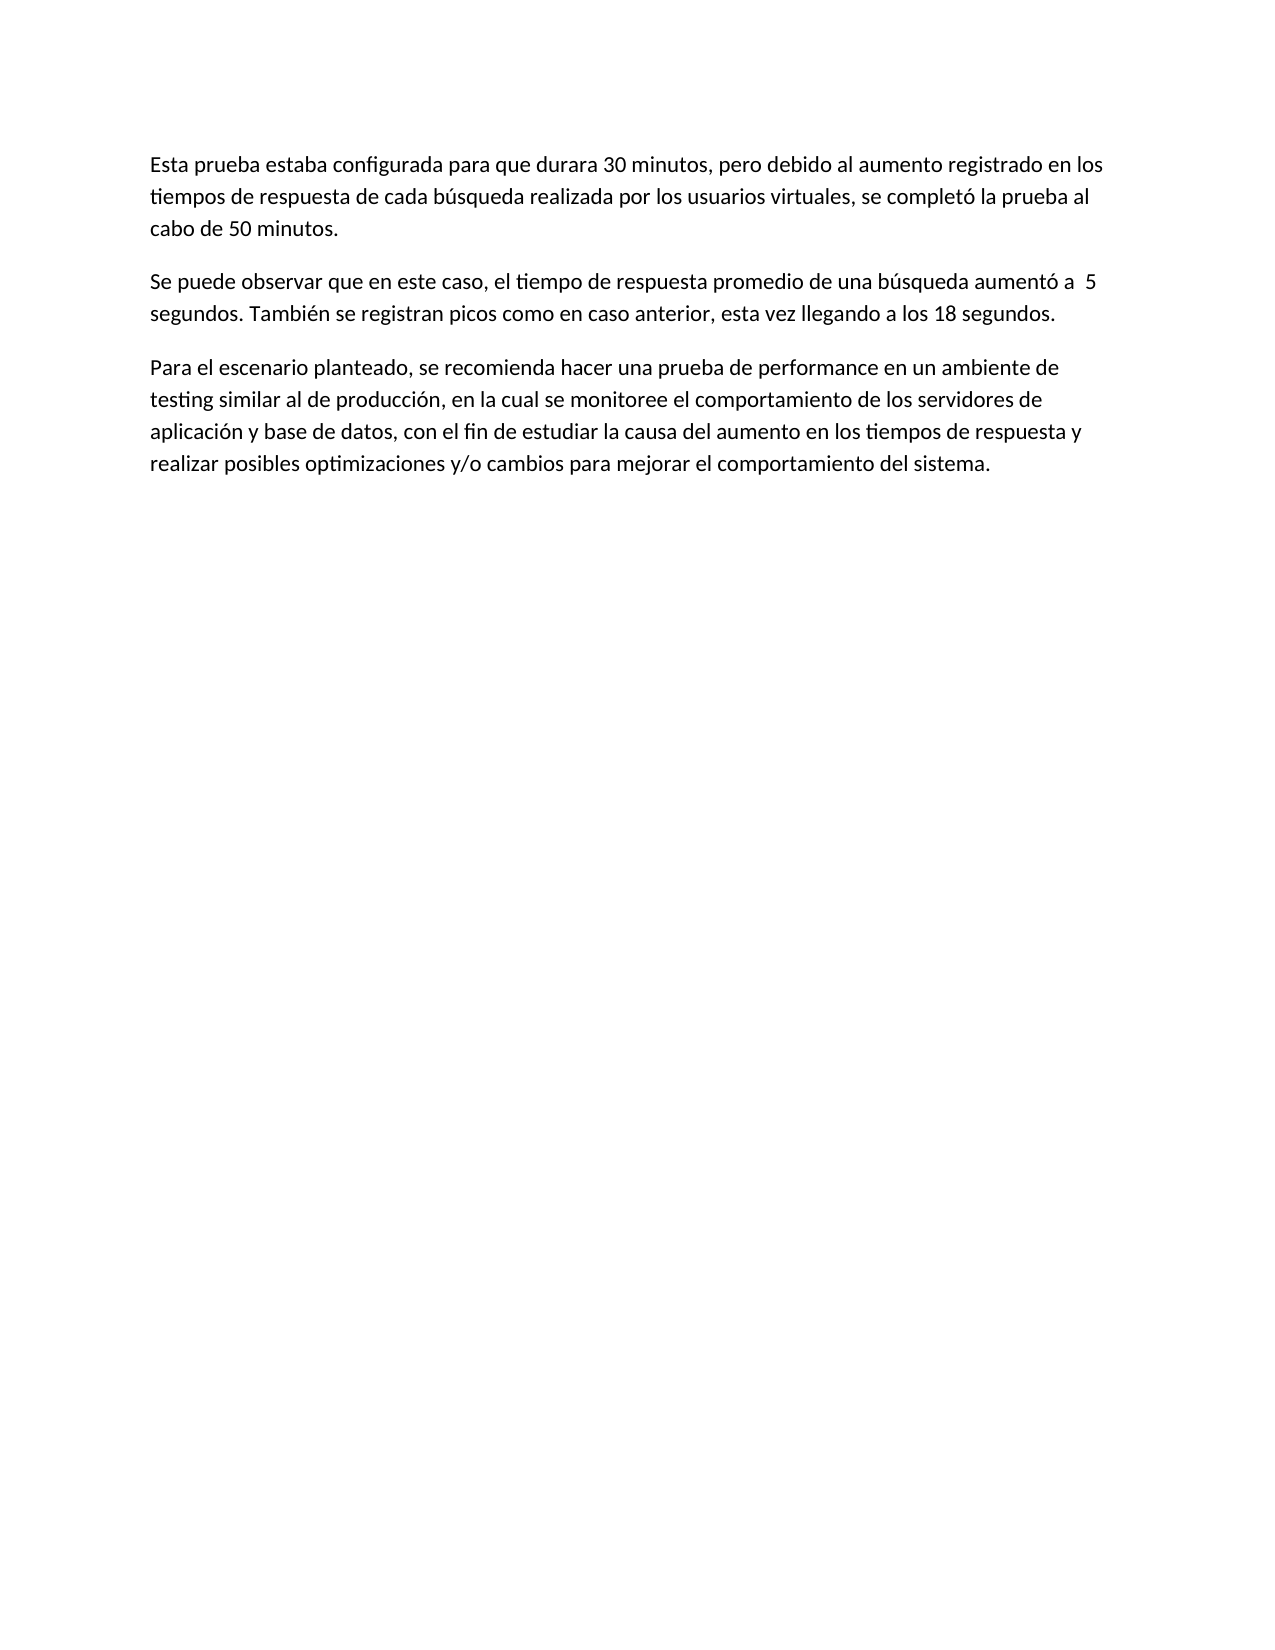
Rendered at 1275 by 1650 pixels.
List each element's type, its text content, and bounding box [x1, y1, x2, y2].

text Para el escenario planteado, se recomienda hacer una prueba de performance en un ambiente de testing similar al de producción, en la cual se monitoree el comportamiento de los servidores de aplicación y base de datos, con el fin de estudiar la causa del aumento en los tiempos de respuesta y realizar posibles optimizaciones y/o cambios para mejorar el comportamiento del sistema. [150, 353, 1125, 477]
text Se puede observar que en este caso, el tiempo de respuesta promedio de una búsqueda aumentó a 5 segundos. También se registran picos como en caso anterior, esta vez llegando a los 18 segundos. [150, 267, 1125, 328]
text Esta prueba estaba configurada para que durara 30 minutos, pero debido al aumento registrado en los tiempos de respuesta de cada búsqueda realizada por los usuarios virtuales, se completó la prueba al cabo de 50 minutos. [150, 150, 1125, 242]
